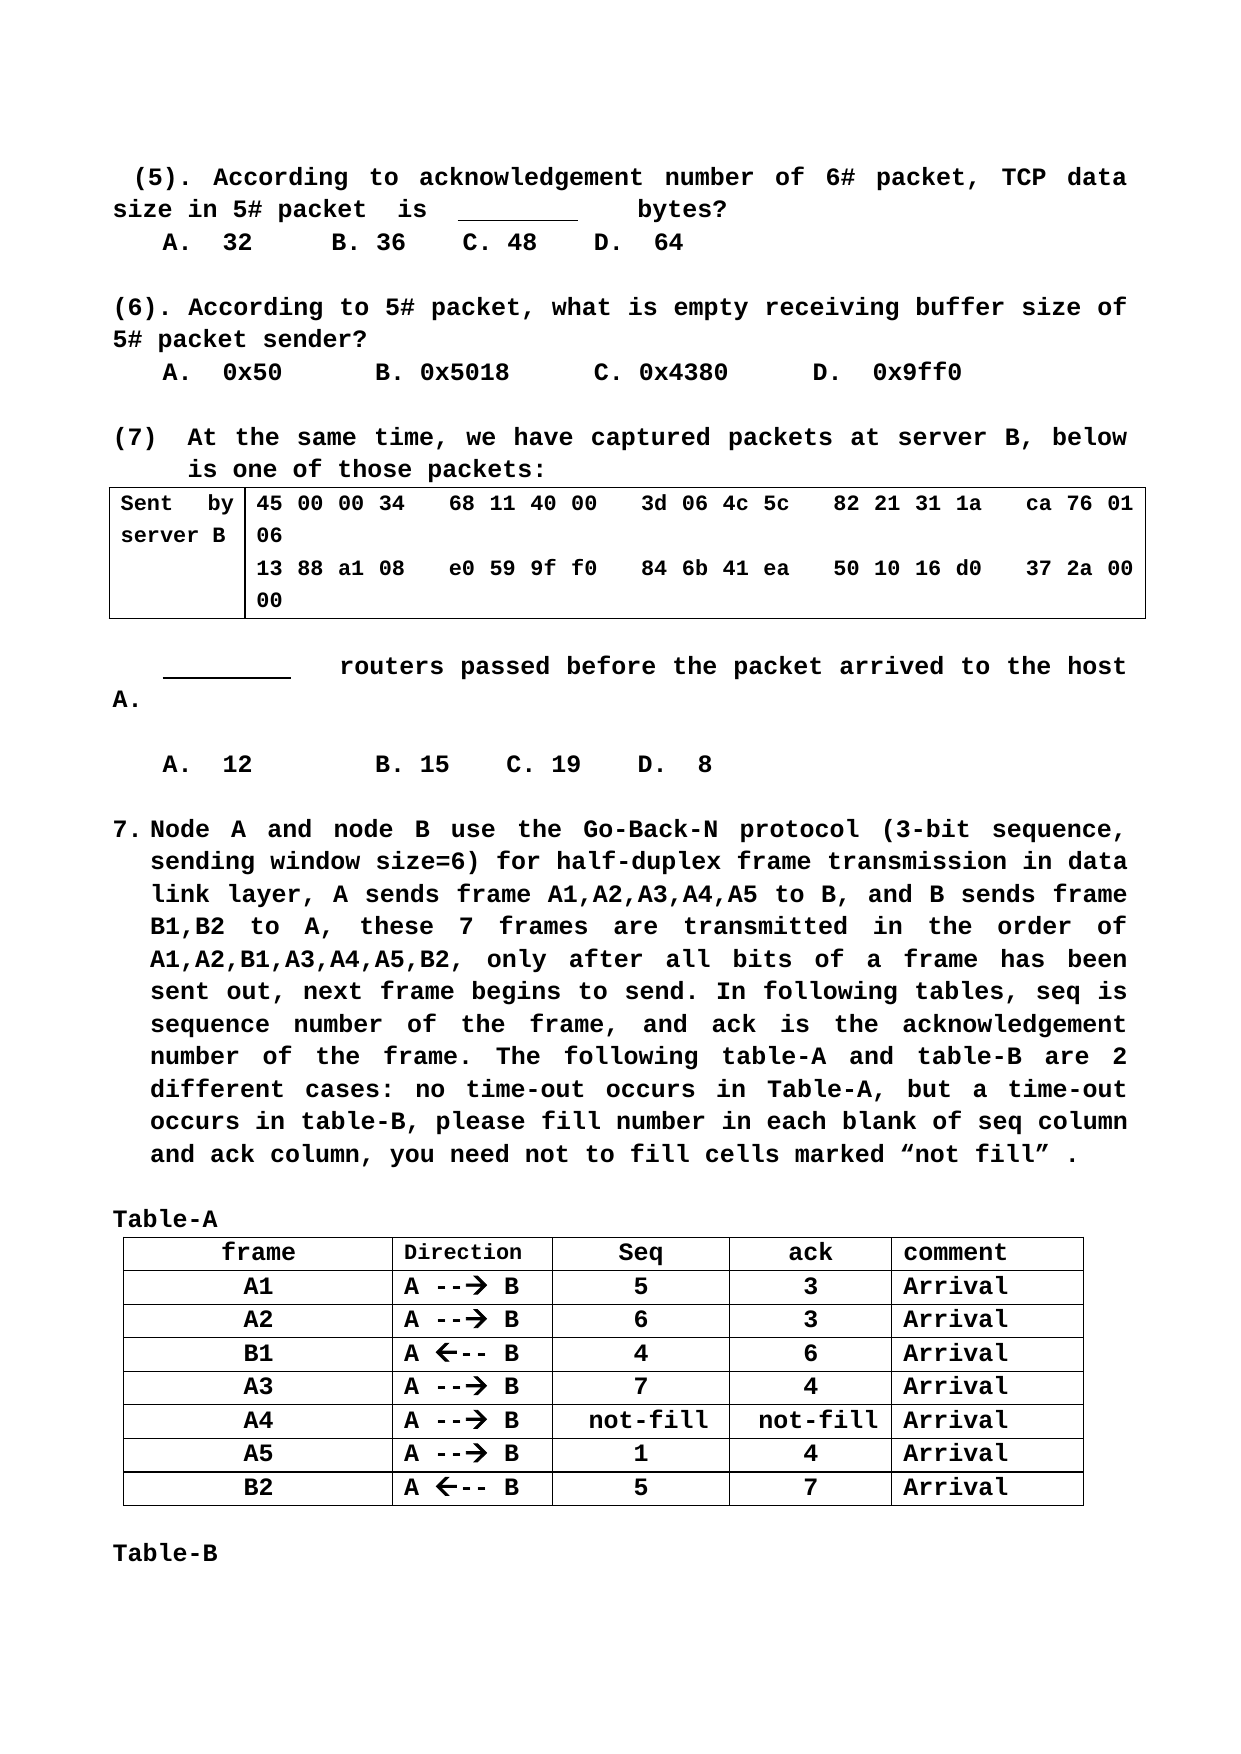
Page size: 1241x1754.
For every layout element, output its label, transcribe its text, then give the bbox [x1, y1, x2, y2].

text (6). According to 5# packet, what is empty receiving buffer size of 5# packet sender? [112, 292, 1128, 357]
list At the same time, we have captured packets at server B, below is one of those packets: [112, 422, 1128, 487]
text Table-A [112, 1204, 1128, 1237]
table_cell not-fill [730, 1405, 891, 1438]
table_cell A3 [124, 1372, 392, 1404]
table_cell A -- B [393, 1305, 552, 1337]
table_cell A -- B [393, 1271, 552, 1304]
text (5). According to acknowledgement number of 6# packet, TCP data size in 5# packet is bytes? [112, 162, 1128, 227]
table_cell 3 [730, 1305, 891, 1337]
table_cell Arrival [892, 1305, 1083, 1337]
table_cell A2 [124, 1305, 392, 1337]
table_cell 4 [730, 1372, 891, 1404]
text Table-B [112, 1538, 1128, 1571]
text routers passed before the packet arrived to the host A. [112, 652, 1128, 717]
table_cell 5 [553, 1271, 729, 1304]
table_header ack [730, 1238, 891, 1270]
table_cell 7 [730, 1473, 891, 1505]
table_cell 5 [553, 1473, 729, 1505]
table_cell A -- B [393, 1372, 552, 1404]
table_cell 6 [553, 1305, 729, 1337]
table_cell B2 [124, 1473, 392, 1505]
table_cell Arrival [892, 1473, 1083, 1505]
table_header Seq [553, 1238, 729, 1270]
table_cell 6 [730, 1338, 891, 1371]
table_cell A -- B [393, 1473, 552, 1505]
table_cell A -- B [393, 1439, 552, 1471]
table_cell Arrival [892, 1271, 1083, 1304]
table_cell Arrival [892, 1372, 1083, 1404]
table_cell 1 [553, 1439, 729, 1471]
table_header Direction [393, 1238, 552, 1270]
table_cell B1 [124, 1338, 392, 1371]
table_header comment [892, 1238, 1083, 1270]
table_cell 3 [730, 1271, 891, 1304]
list Node A and node B use the Go-Back-N protocol (3-bit sequence, sending window size=6) for half-duplex frame transmission in data link layer, A sends frame A1,A2,A3,A4,A5 to B, and B sends frame B1,B2 to A, these 7 frames are transmitted in the order of A1,A2,B1,A3,A4,A5,B2, only after all bits of a frame has been sent out, next frame begins to send. In following tables, seq is sequence number of the frame, and ack is the acknowledgement number of the frame. The following table-A and table-B are 2 different cases: no time-out occurs in Table-A, but a time-out occurs in table-B, please fill number in each blank of seq column and ack column, you need not to fill cells marked “not fill” . [112, 814, 1128, 1172]
table_header frame [124, 1238, 392, 1270]
table_cell Arrival [892, 1439, 1083, 1471]
table_cell A -- B [393, 1405, 552, 1438]
table_cell A5 [124, 1439, 392, 1471]
table_cell A1 [124, 1271, 392, 1304]
text A. 0x50 B. 0x5018 C. 0x4380 D. 0x9ff0 [162, 357, 1128, 389]
table_cell 4 [730, 1439, 891, 1471]
table_cell 7 [553, 1372, 729, 1404]
table_cell Arrival [892, 1405, 1083, 1438]
table_cell 4 [553, 1338, 729, 1371]
text A. 12 B. 15 C. 19 D. 8 [162, 749, 1128, 782]
text A. 32 B. 36 C. 48 D. 64 [162, 227, 1128, 259]
table_cell A4 [124, 1405, 392, 1438]
table_header Sent by server B [110, 488, 244, 618]
table_cell Arrival [892, 1338, 1083, 1371]
table_cell not-fill [553, 1405, 729, 1438]
table_header 45 00 00 34 68 11 40 00 3d 06 4c 5c 82 21 31 1a ca 76 01 06 13 88 a1 08 e0 59 f0 84 6b 41 ea 50 10 16 d0 37 2a 00 00 [246, 488, 1145, 618]
table_cell A -- B [393, 1338, 552, 1371]
